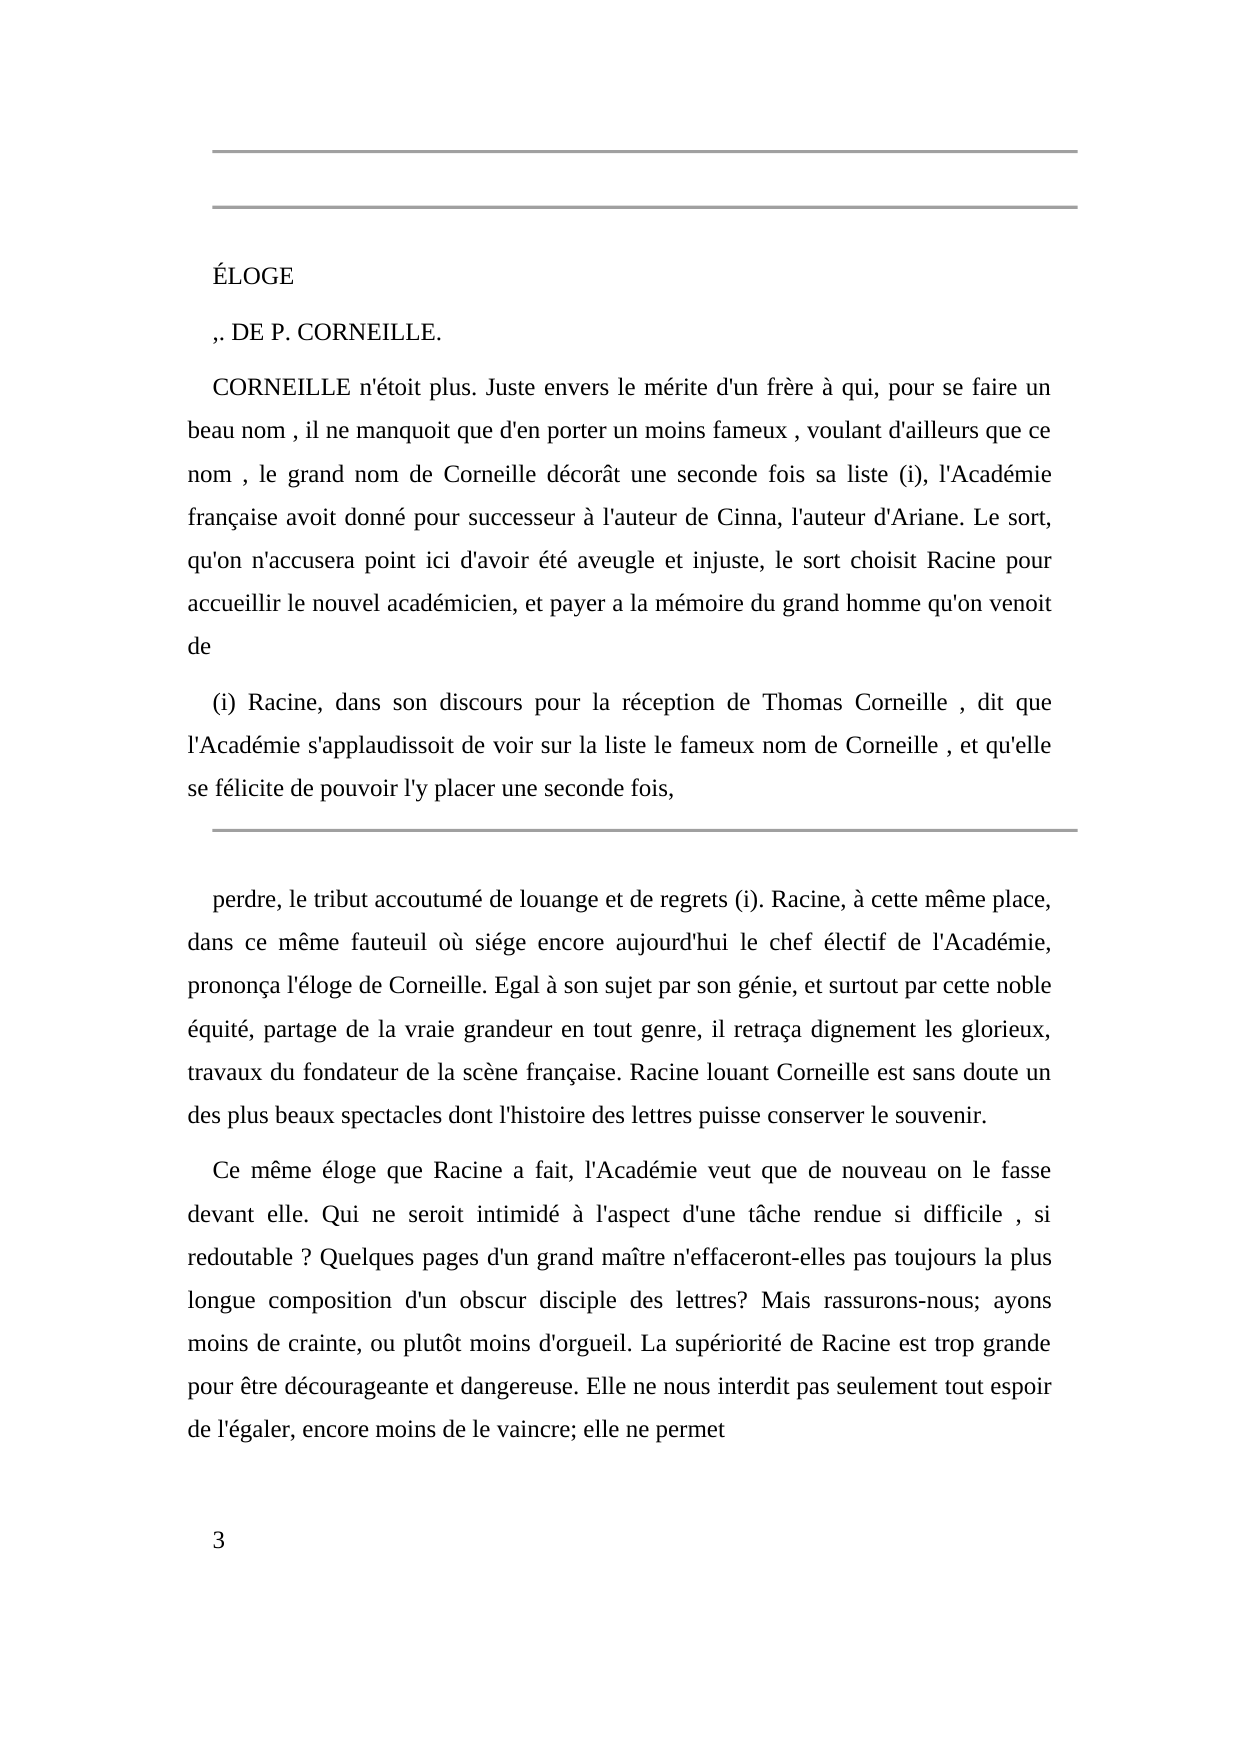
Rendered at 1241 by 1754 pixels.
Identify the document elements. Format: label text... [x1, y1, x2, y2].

text (i) Racine, dans son discours pour la réception de Thomas Corneille , dit que l'Académie s'applaudissoit de voir sur la liste le fameux nom de Corneille , et qu'elle se félicite de pouvoir l'y placer une seconde fois, [187, 687, 1053, 802]
text CORNEILLE n'étoit plus. Juste envers le mérite d'un frère à qui, pour se faire un beau nom , il ne manquoit que d'en porter un moins fameux , voulant d'ailleurs que ce nom , le grand nom de Corneille décorât une seconde fois sa liste (i), l'Académie française avoit donné pour successeur à l'auteur de Cinna, l'auteur d'Ariane. Le sort, qu'on n'accusera point ici d'avoir été aveugle et injuste, le sort choisit Racine pour accueillir le nouvel académicien, et payer a la mémoire du grand homme qu'on venoit de [187, 372, 1053, 660]
text ÉLOGE [187, 261, 1053, 290]
text ,. DE P. CORNEILLE. [187, 317, 1053, 346]
text Ce même éloge que Racine a fait, l'Académie veut que de nouveau on le fasse devant elle. Qui ne seroit intimidé à l'aspect d'une tâche rendue si difficile , si redoutable ? Quelques pages d'un grand maître n'effaceront-elles pas toujours la plus longue composition d'un obscur disciple des lettres? Mais rassurons-nous; ayons moins de crainte, ou plutôt moins d'orgueil. La supériorité de Racine est trop grande pour être décourageante et dangereuse. Elle ne nous interdit pas seulement tout espoir de l'égaler, encore moins de le vaincre; elle ne permet [187, 1156, 1053, 1443]
text perdre, le tribut accoutumé de louange et de regrets (i). Racine, à cette même place, dans ce même fauteuil où siége encore aujourd'hui le chef électif de l'Académie, prononça l'éloge de Corneille. Egal à son sujet par son génie, et surtout par cette noble équité, partage de la vraie grandeur en tout genre, il retraça dignement les glorieux, travaux du fondateur de la scène française. Racine louant Corneille est sans doute un des plus beaux spectacles dont l'histoire des lettres puisse conserver le souvenir. [187, 884, 1053, 1129]
